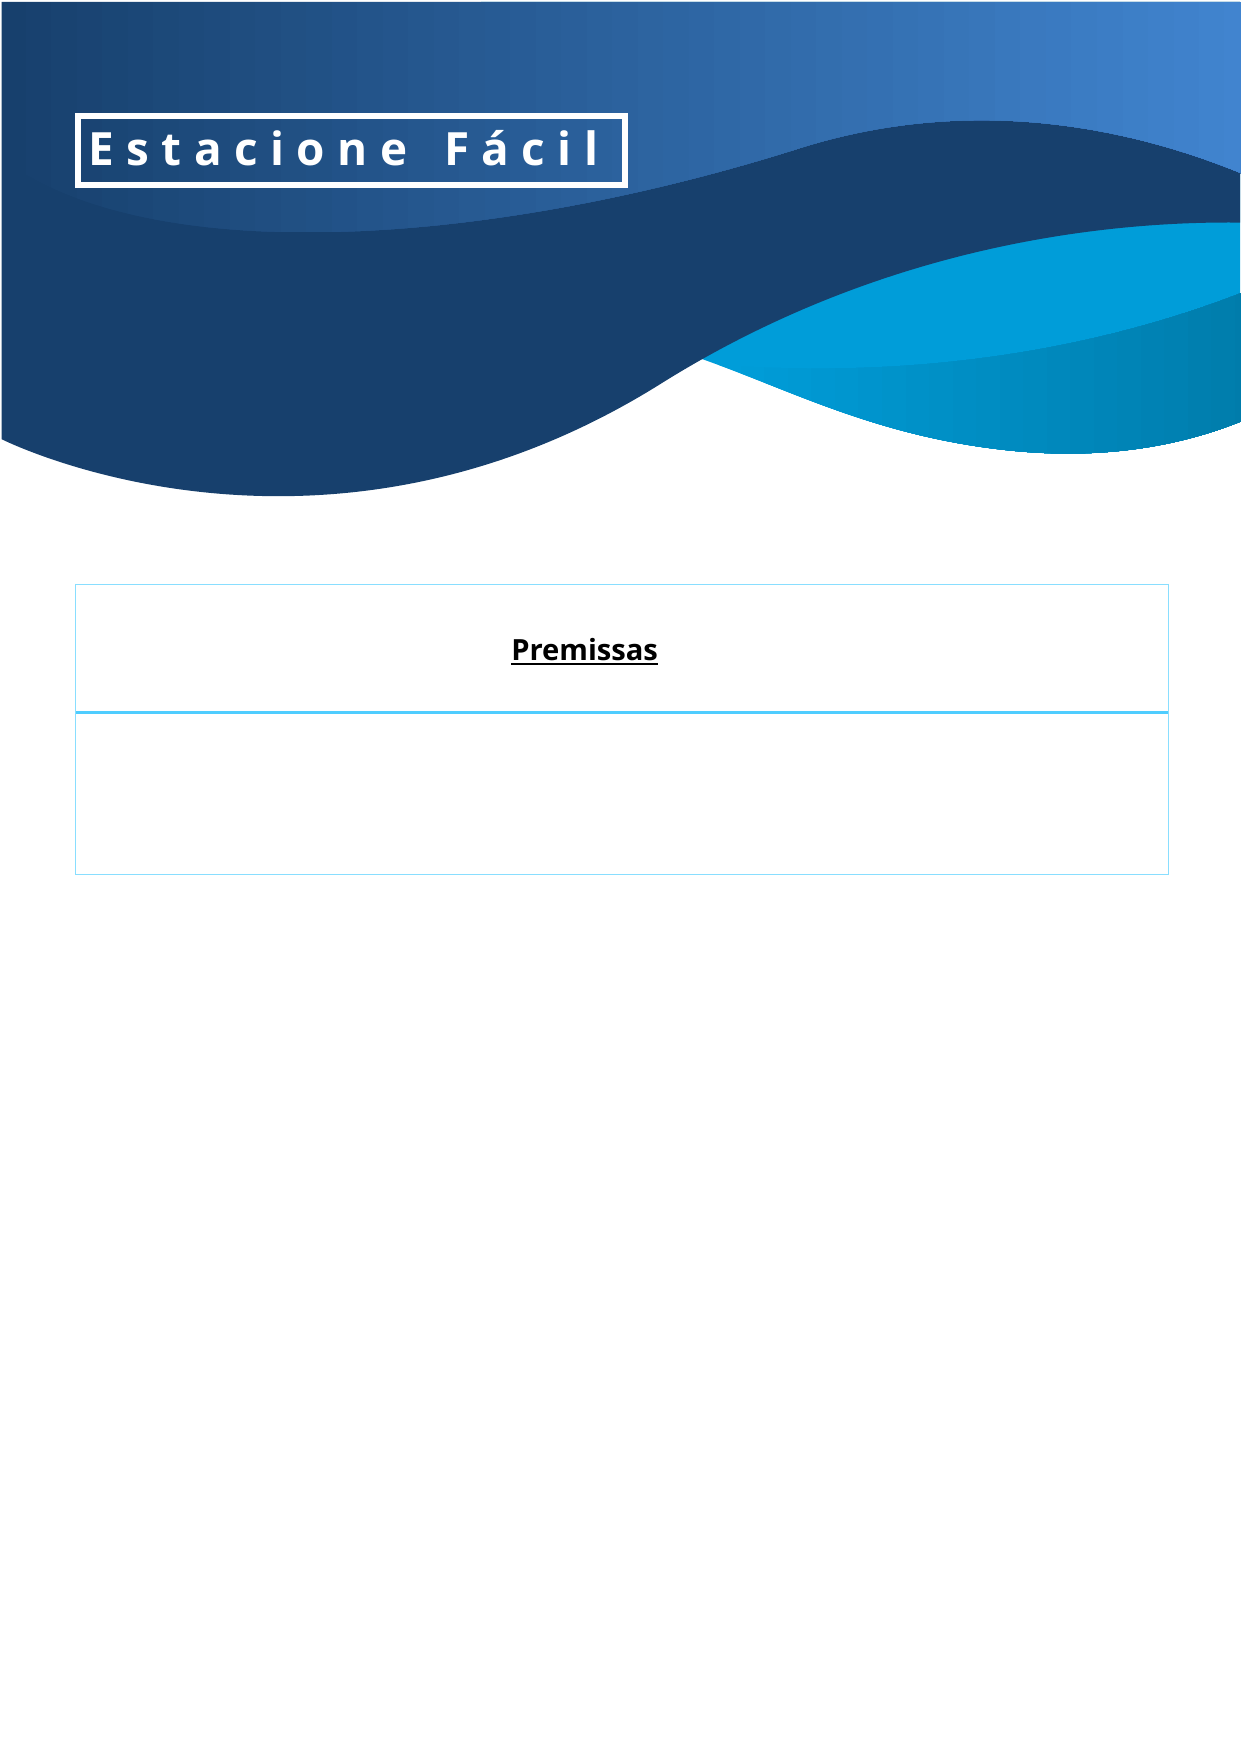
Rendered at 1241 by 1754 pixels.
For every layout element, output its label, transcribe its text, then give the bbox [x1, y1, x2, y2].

table_cell [76, 714, 1168, 874]
table_header Premissas [76, 585, 1168, 711]
